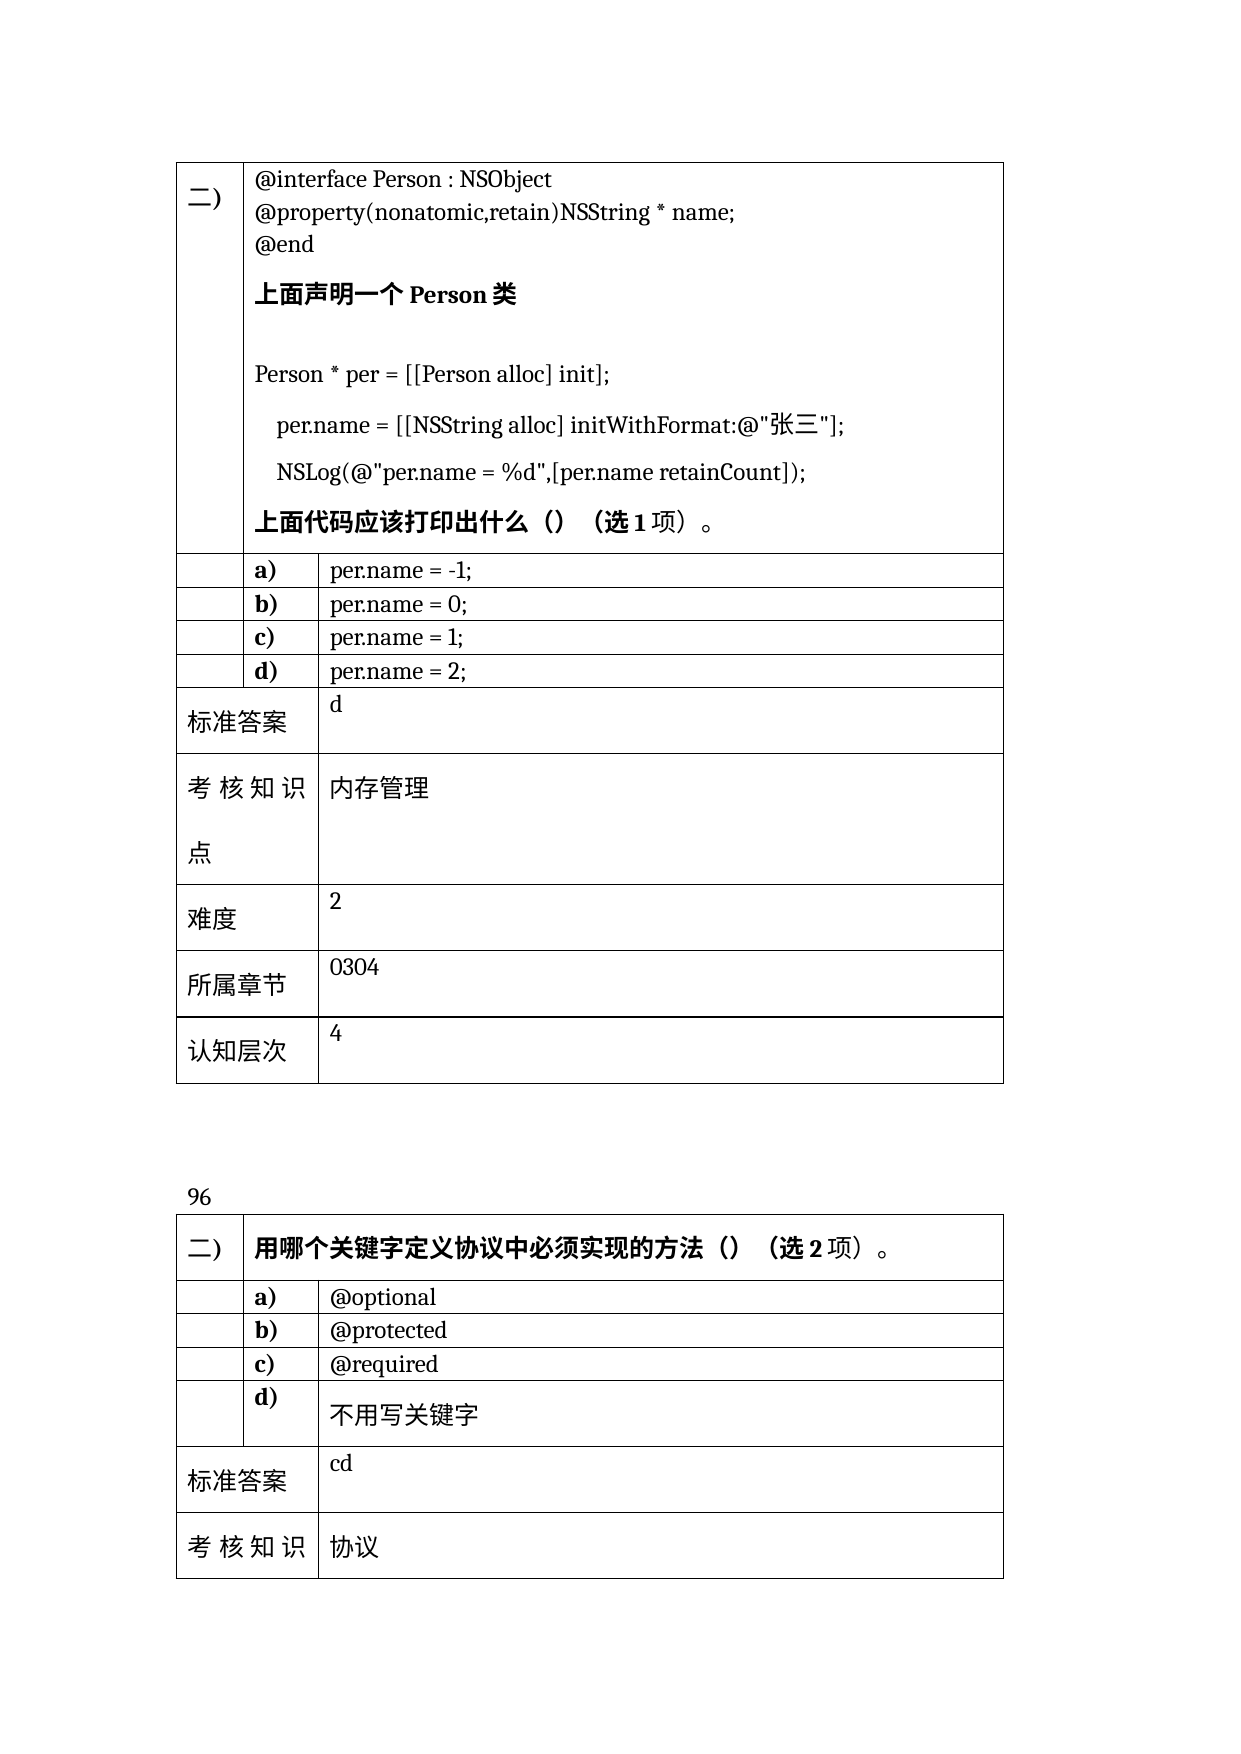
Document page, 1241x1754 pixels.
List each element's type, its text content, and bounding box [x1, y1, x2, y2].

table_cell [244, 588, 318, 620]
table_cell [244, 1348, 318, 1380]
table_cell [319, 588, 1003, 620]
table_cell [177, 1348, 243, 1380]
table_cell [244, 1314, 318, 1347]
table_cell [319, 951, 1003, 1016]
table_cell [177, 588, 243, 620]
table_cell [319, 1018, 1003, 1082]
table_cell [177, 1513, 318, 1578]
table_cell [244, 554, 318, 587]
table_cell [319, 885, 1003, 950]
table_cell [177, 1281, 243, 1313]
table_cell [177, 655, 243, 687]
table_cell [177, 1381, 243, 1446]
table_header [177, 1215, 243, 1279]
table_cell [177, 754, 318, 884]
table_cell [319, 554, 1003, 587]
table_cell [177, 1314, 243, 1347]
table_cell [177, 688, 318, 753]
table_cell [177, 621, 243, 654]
text 96 [187, 1181, 1053, 1213]
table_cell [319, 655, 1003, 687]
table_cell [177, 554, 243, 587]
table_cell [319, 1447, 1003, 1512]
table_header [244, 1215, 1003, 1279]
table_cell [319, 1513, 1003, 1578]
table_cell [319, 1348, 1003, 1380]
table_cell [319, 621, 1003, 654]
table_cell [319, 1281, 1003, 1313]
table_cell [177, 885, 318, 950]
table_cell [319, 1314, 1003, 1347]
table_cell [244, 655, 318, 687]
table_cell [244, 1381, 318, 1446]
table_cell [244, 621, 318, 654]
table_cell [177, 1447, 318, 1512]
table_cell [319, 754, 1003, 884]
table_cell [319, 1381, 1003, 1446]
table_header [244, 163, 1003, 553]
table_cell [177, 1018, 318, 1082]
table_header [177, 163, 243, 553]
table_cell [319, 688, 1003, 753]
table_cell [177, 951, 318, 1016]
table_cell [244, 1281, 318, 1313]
